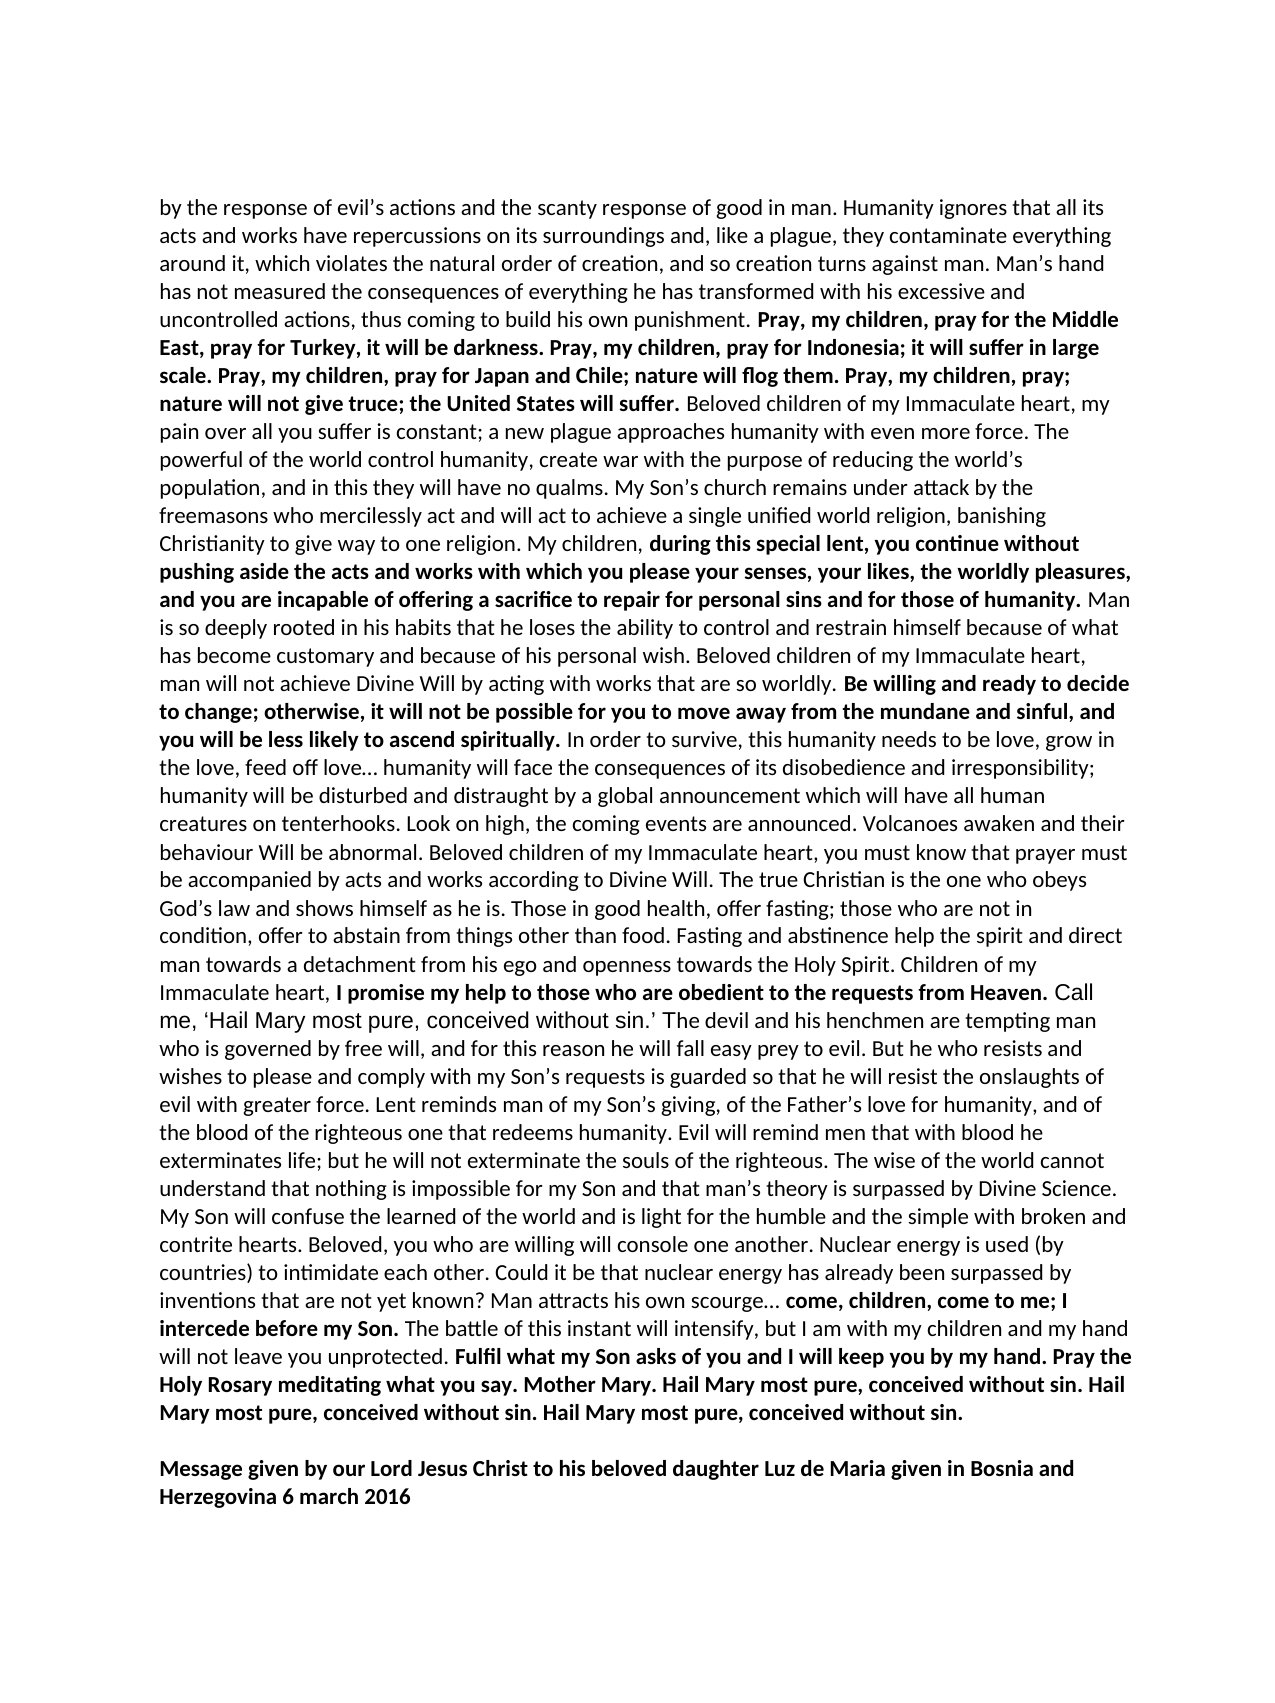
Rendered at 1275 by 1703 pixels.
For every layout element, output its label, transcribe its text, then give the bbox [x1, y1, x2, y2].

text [159, 193, 1133, 1426]
text Message given by our Lord Jesus Christ to his beloved daughter Luz de Maria given in Bosnia and Herzegovina 6 march 2016 [159, 1454, 1133, 1510]
